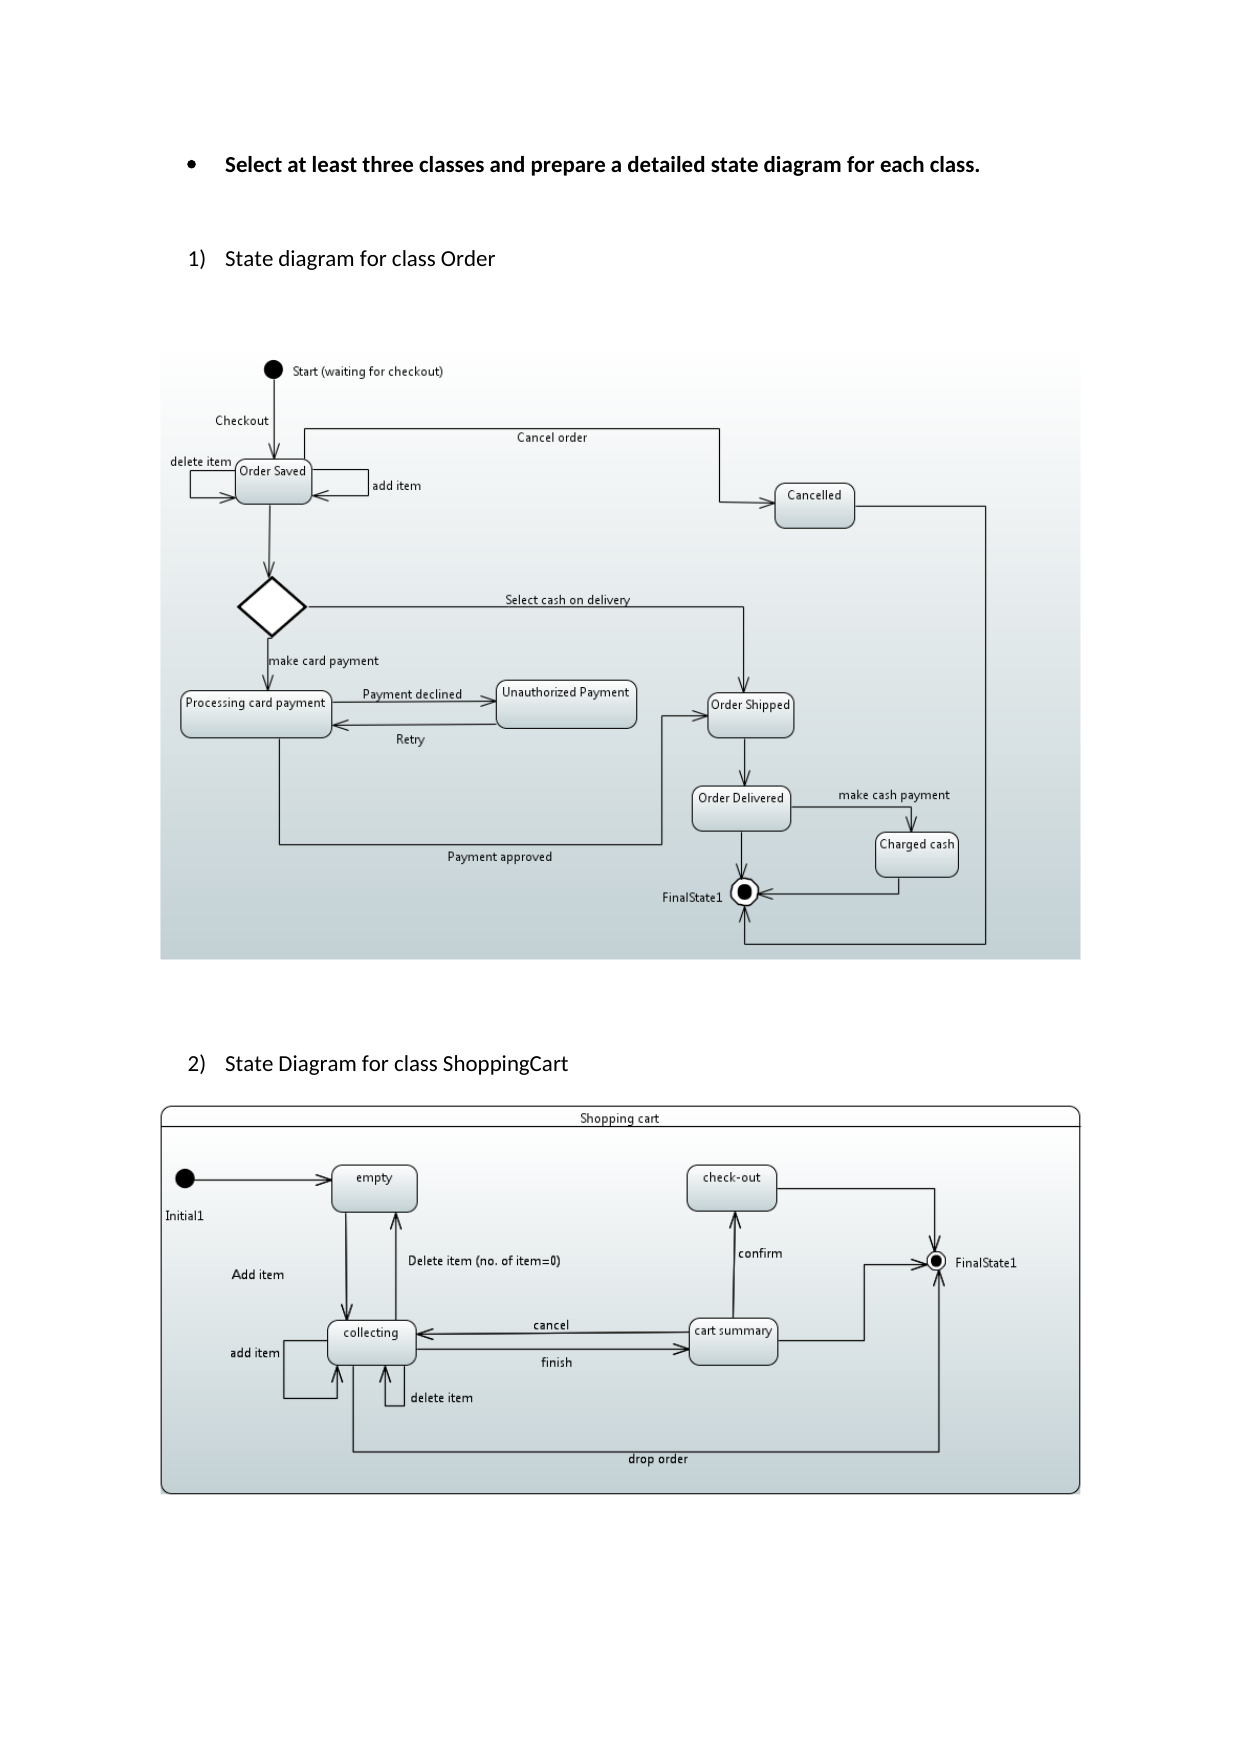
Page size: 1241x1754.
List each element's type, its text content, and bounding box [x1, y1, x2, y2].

list State Diagram for class ShoppingCart [187, 1049, 1090, 1077]
picture [150, 1096, 1091, 1505]
picture [150, 337, 1091, 970]
list State diagram for class Order [187, 244, 1090, 272]
list Select at least three classes and prepare a detailed state diagram for each class. [187, 150, 1090, 178]
